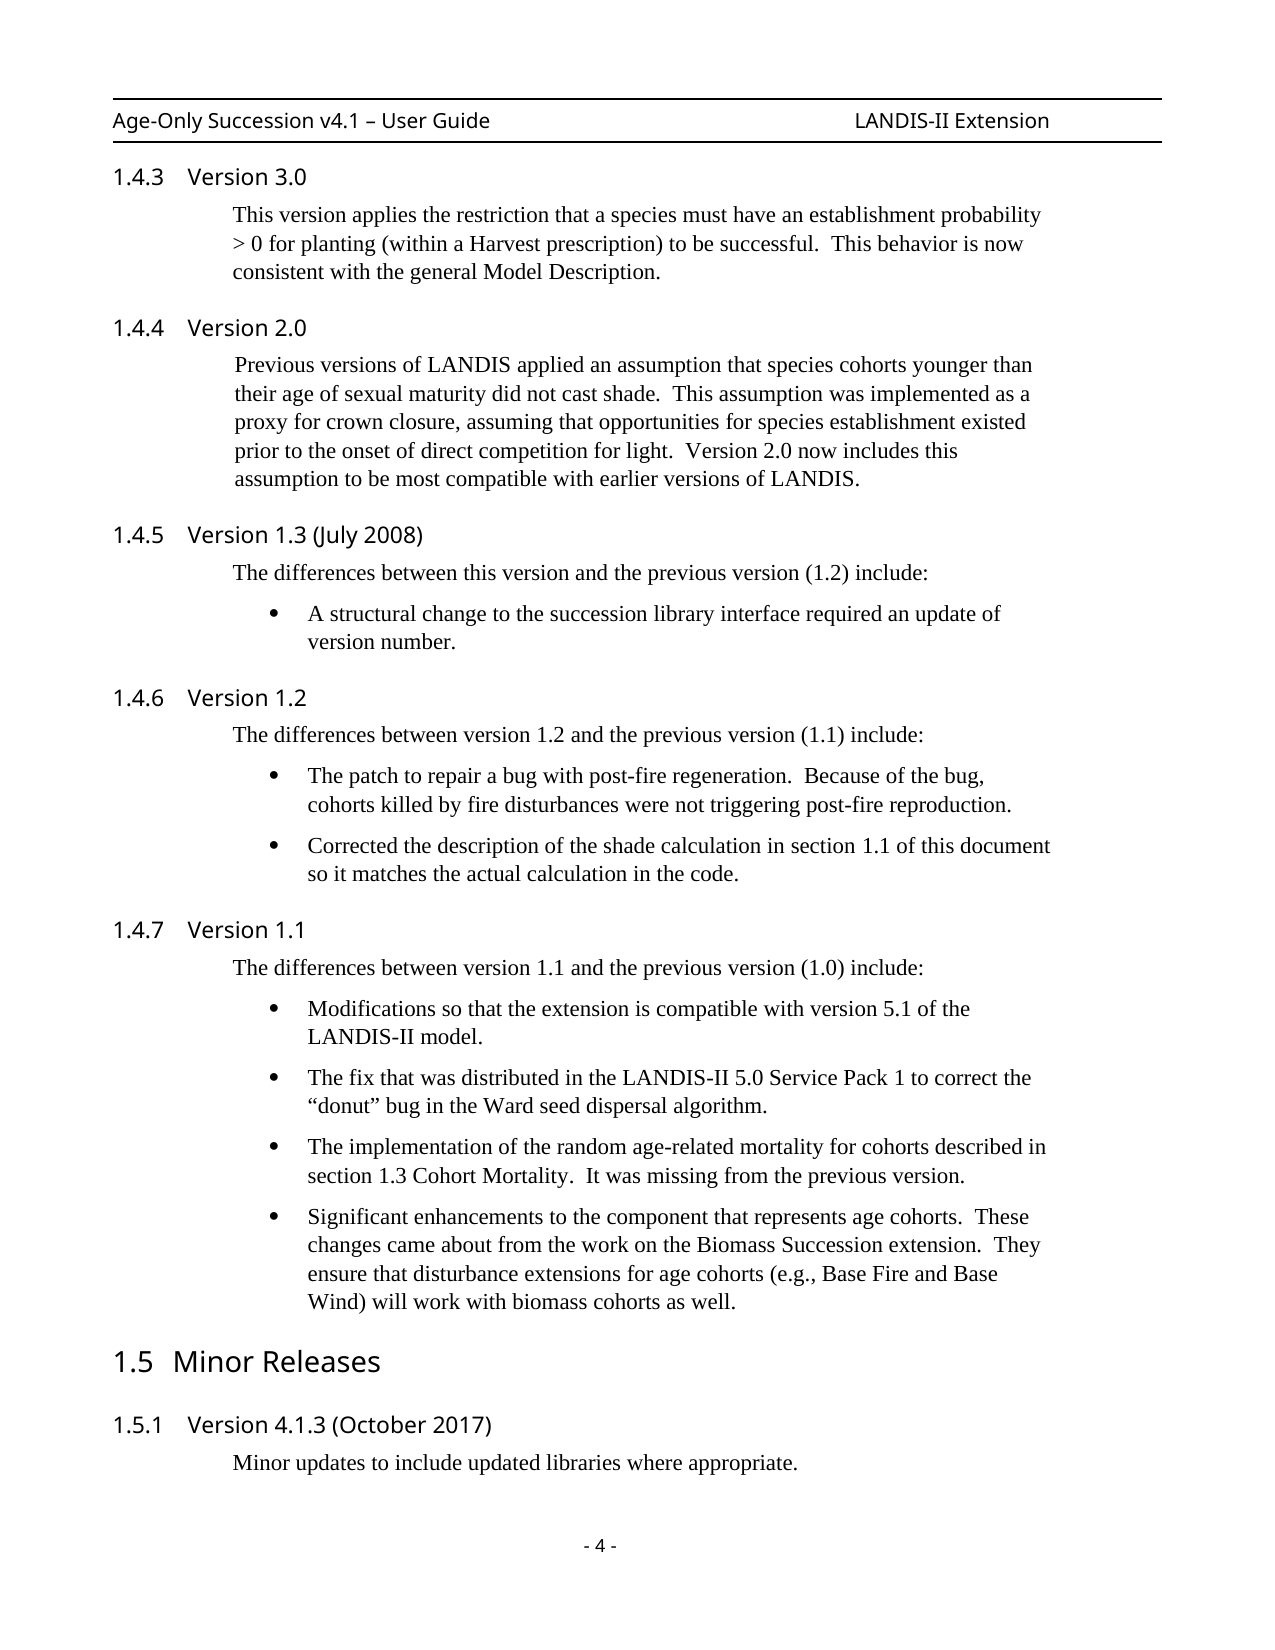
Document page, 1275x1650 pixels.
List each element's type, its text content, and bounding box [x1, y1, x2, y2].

subtitle Version 2.0 [112, 311, 1162, 343]
list The patch to repair a bug with post-fire regeneration. Because of the bug, cohorts killed by fire disturbances were not triggering post-fire reproduction. [270, 762, 1057, 817]
subtitle Version 4.1.3 (October 2017) [112, 1409, 1162, 1441]
subtitle Version 1.2 [112, 681, 1162, 713]
list A structural change to the succession library interface required an update of version number. [270, 599, 1057, 654]
text The differences between version 1.2 and the previous version (1.1) include: [232, 721, 1057, 748]
list Modifications so that the extension is compatible with version 5.1 of the LANDIS-II model. [270, 994, 1057, 1049]
subtitle Minor Releases [112, 1341, 1162, 1381]
subtitle Version 3.0 [112, 161, 1162, 192]
text The differences between version 1.1 and the previous version (1.0) include: [232, 954, 1057, 980]
subtitle Version 1.1 [112, 914, 1162, 945]
list Corrected the description of the shade calculation in section 1.2 of this document so it matches the actual calculation in the code. [270, 832, 1057, 887]
text Minor updates to include updated libraries where appropriate. [232, 1449, 1057, 1476]
text Previous versions of LANDIS applied an assumption that species cohorts younger than their age of sexual maturity did not cast shade. This assumption was implemented as a proxy for crown closure, assuming that opportunities for species establishment existed prior to the onset of direct competition for light. Version 2.0 now includes this assumption to be most compatible with earlier versions of LANDIS. [234, 351, 1057, 492]
text The differences between this version and the previous version (1.2) include: [232, 559, 1057, 585]
list The fix that was distributed in the LANDIS-II 5.0 Service Pack 1 to correct the “donut” bug in the Ward seed dispersal algorithm. [270, 1064, 1057, 1119]
list The implementation of the random age-related mortality for cohorts described in section 1.3 Cohort Mortality. It was missing from the previous version. [270, 1133, 1057, 1188]
text This version applies the restriction that a species must have an establishment probability > 0 for planting (within a Harvest prescription) to be successful. This behavior is now consistent with the general Model Description. [232, 201, 1057, 284]
subtitle Version 1.3 (July 2008) [112, 519, 1162, 550]
